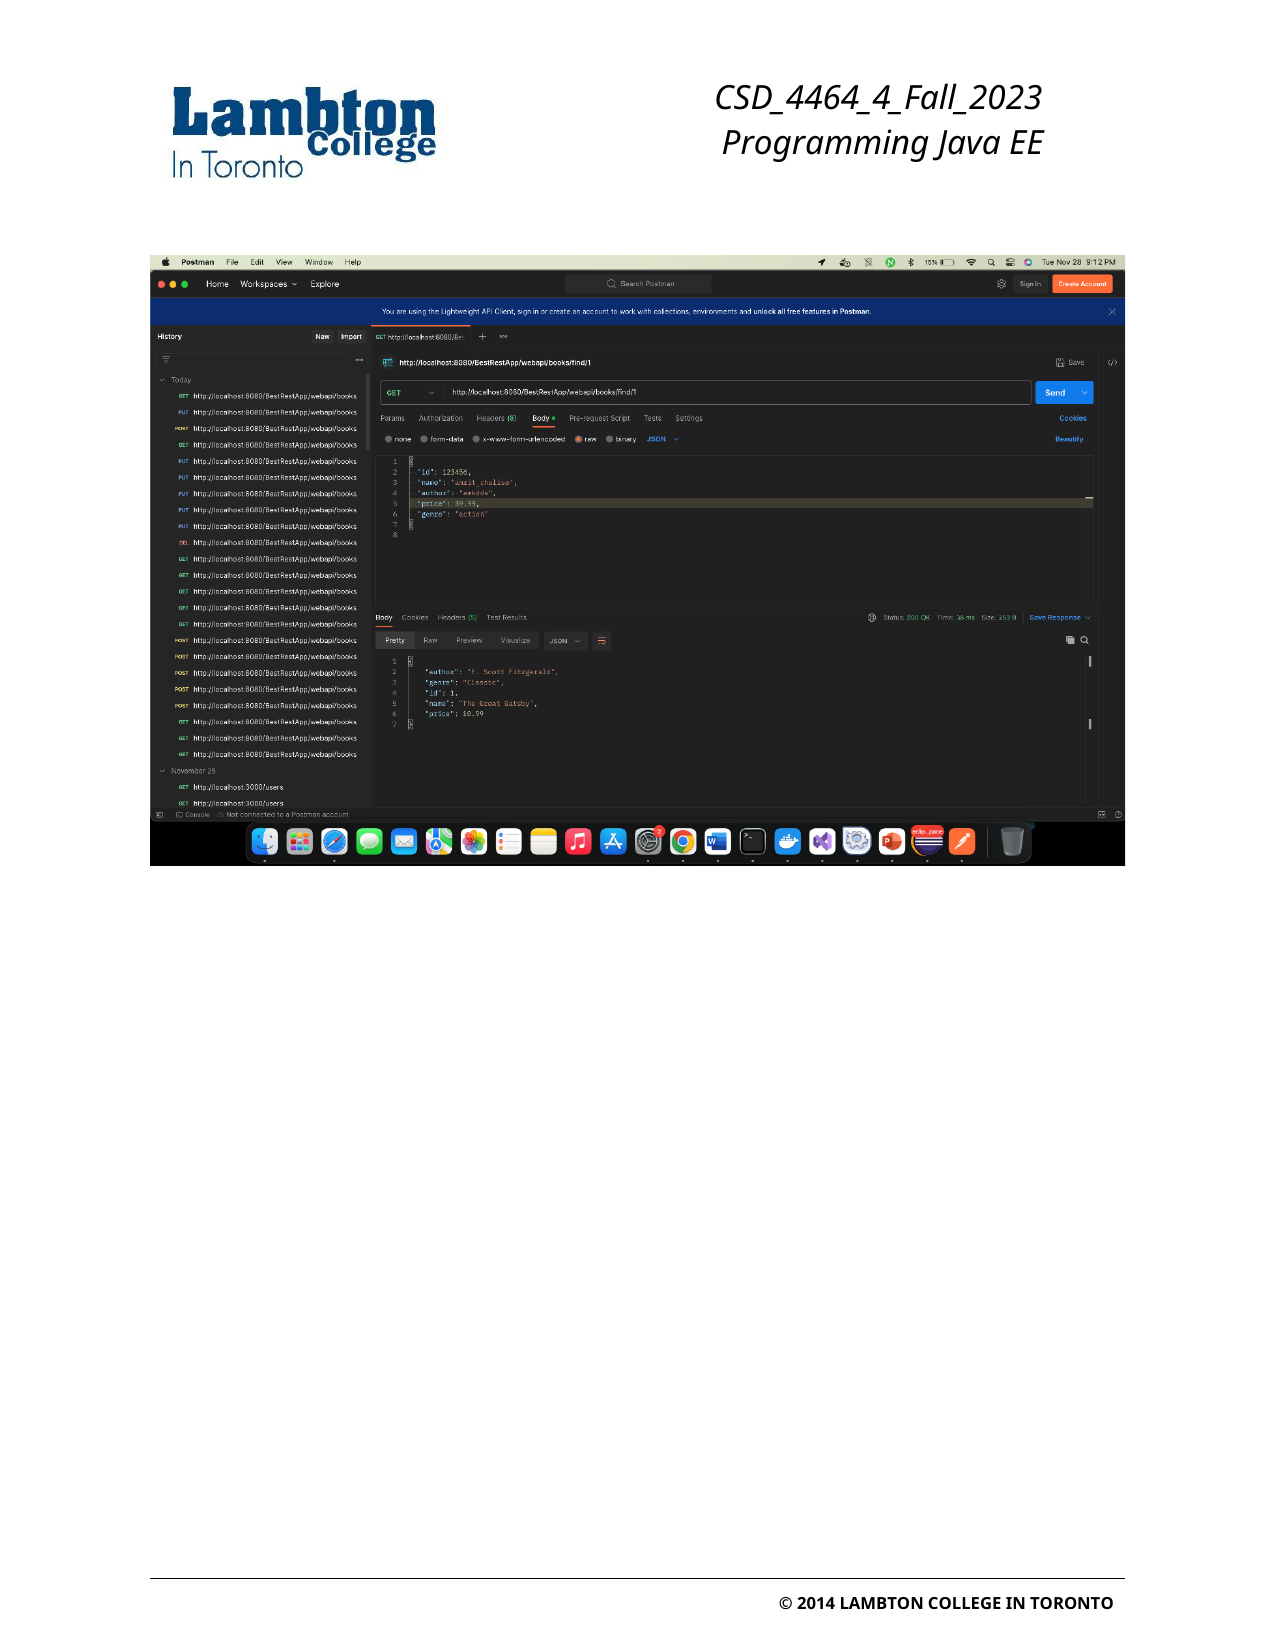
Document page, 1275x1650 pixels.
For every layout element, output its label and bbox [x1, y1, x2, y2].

picture [150, 255, 1125, 866]
picture [161, 73, 448, 188]
